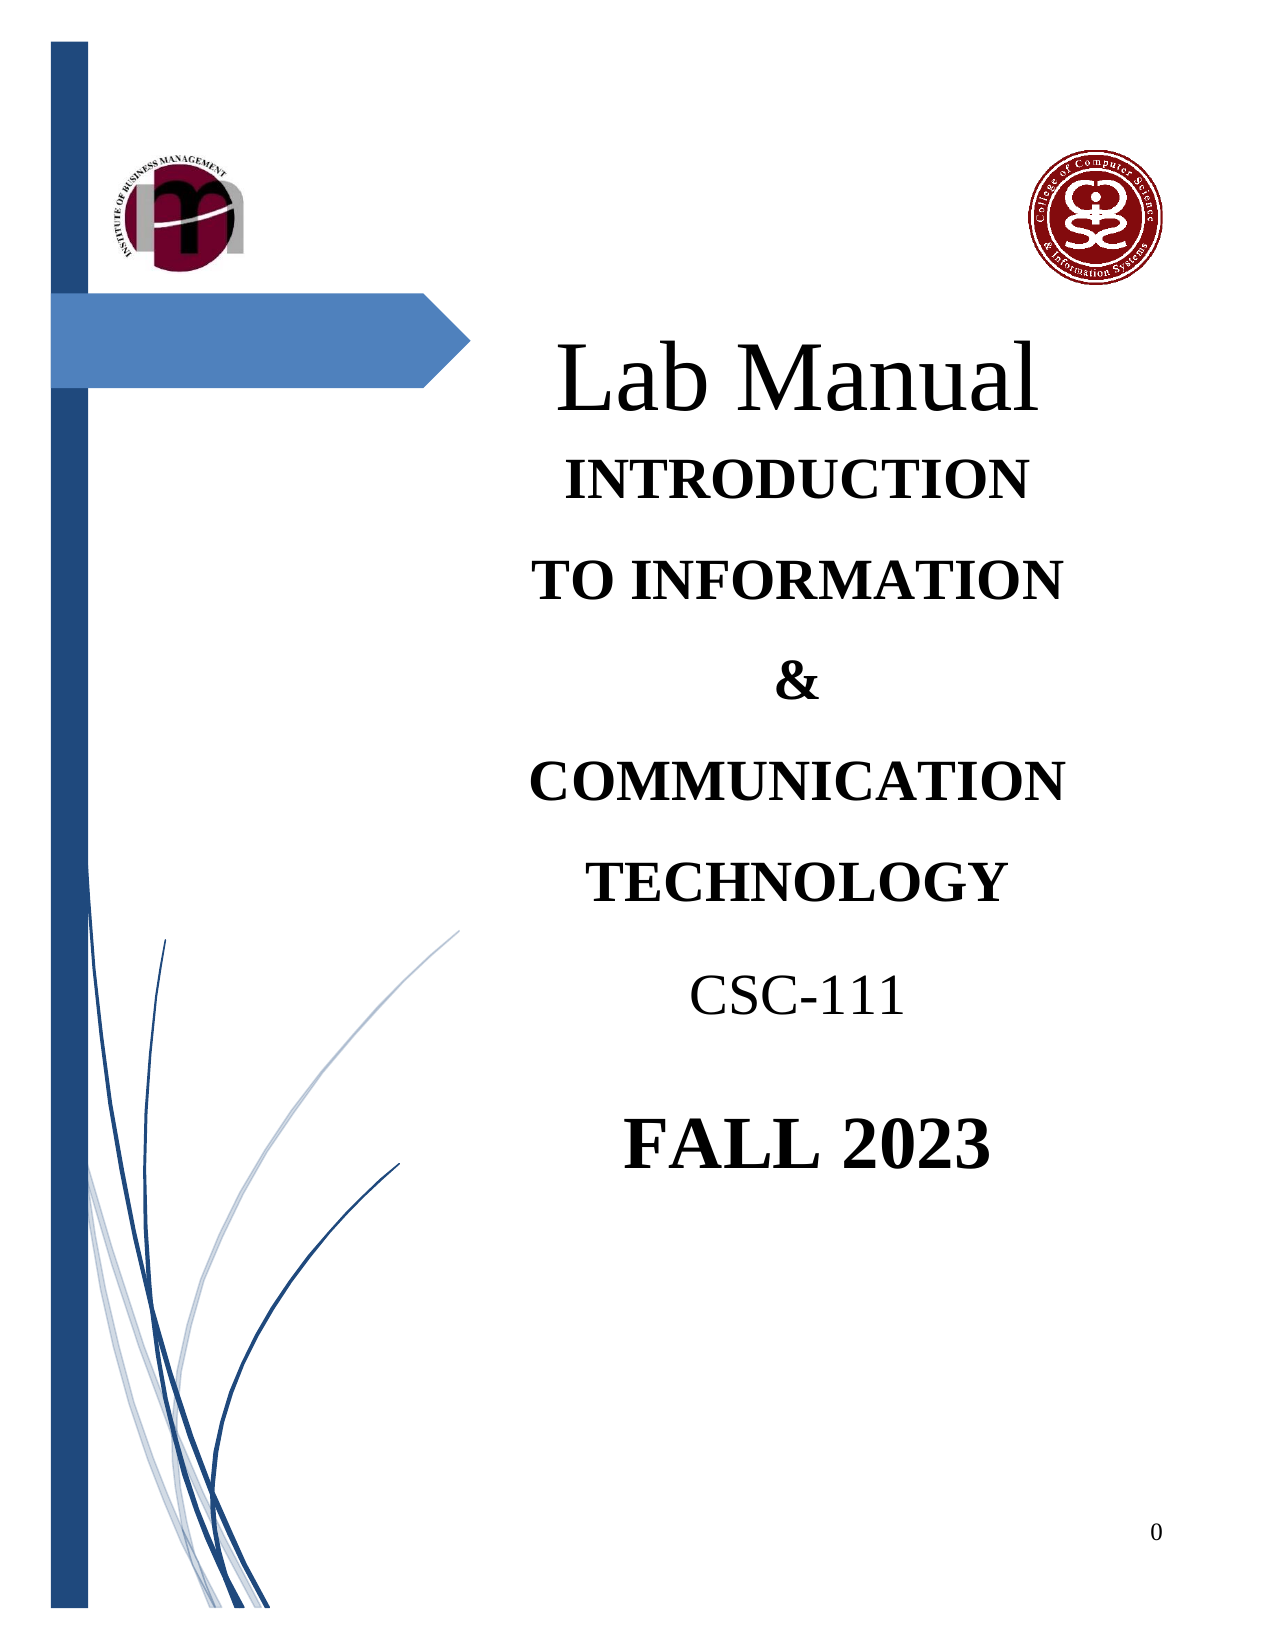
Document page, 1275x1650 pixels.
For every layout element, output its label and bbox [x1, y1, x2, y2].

picture [1028, 150, 1163, 285]
picture [112, 150, 249, 274]
